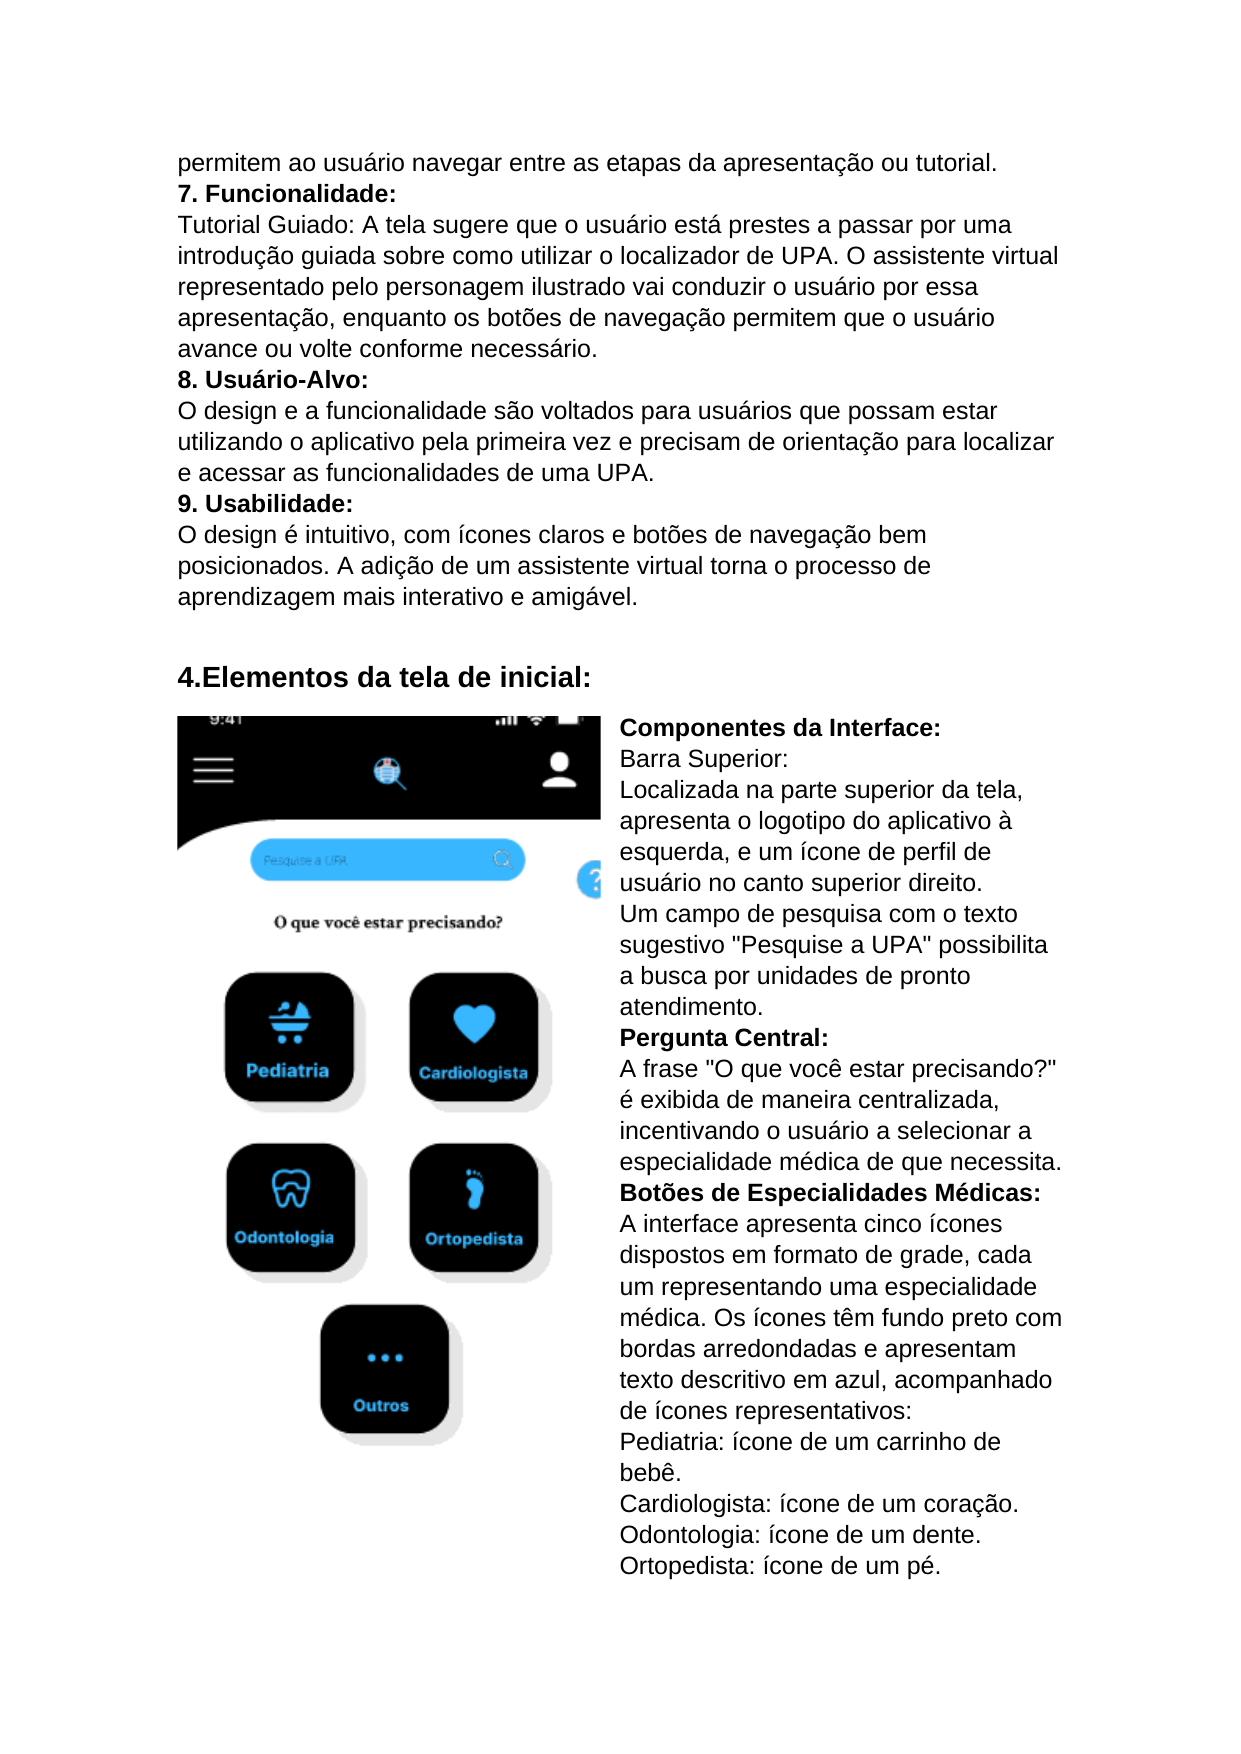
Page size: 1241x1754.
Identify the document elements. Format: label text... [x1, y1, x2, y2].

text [177, 651, 1063, 1580]
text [177, 148, 1063, 579]
picture [177, 653, 601, 1514]
text 4.Elementos da tela de inicial: [177, 598, 1063, 631]
